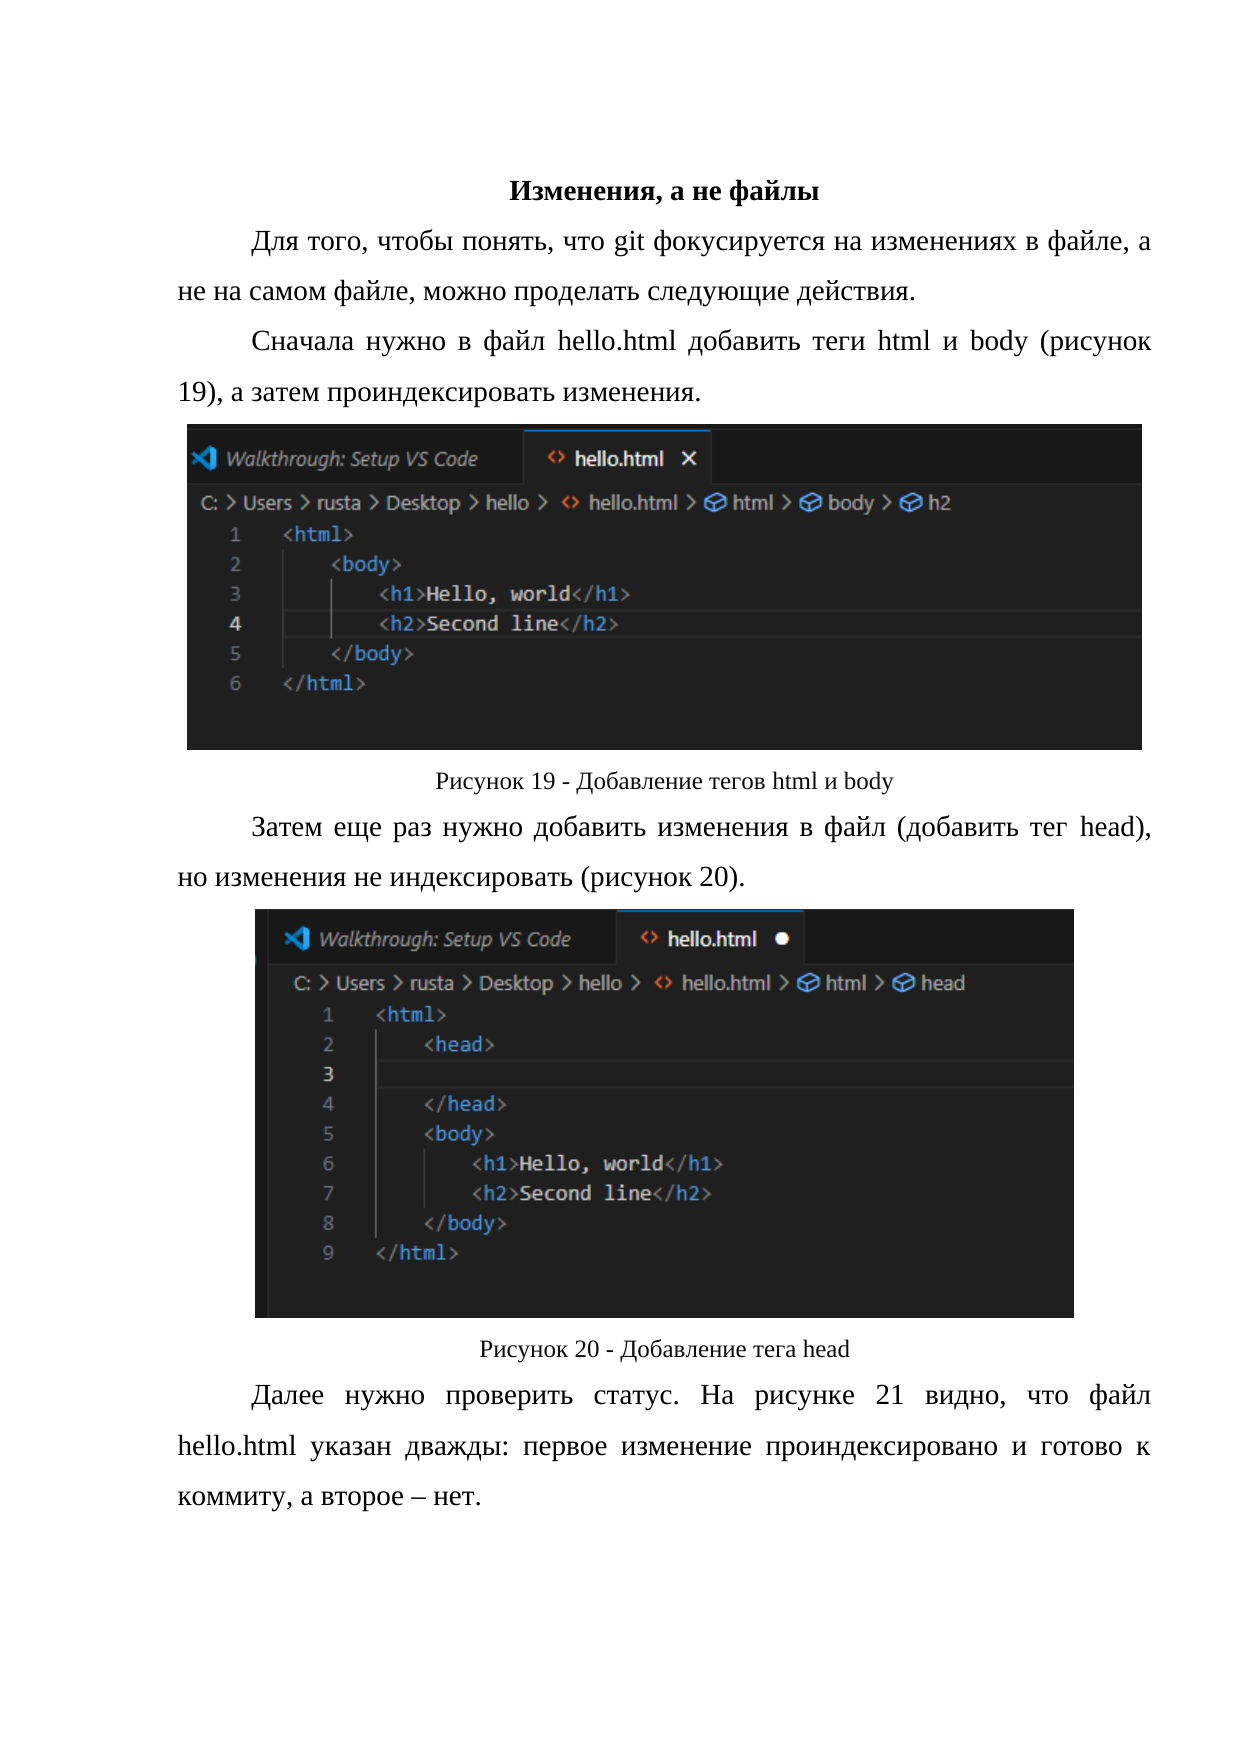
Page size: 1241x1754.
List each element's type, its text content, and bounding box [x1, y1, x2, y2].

subtitle Изменения, а не файлы [177, 173, 1152, 206]
text Рисунок 19 - Добавление тегов html и body [177, 766, 1152, 795]
text Для того, чтобы понять, что git фокусируется на изменениях в файле, а не на самом файле, можно проделать следующие действия. [177, 223, 1152, 307]
text Затем еще раз нужно добавить изменения в файл (добавить тег head), но изменения не индексировать (рисунок 20). [177, 809, 1152, 893]
text Далее нужно проверить статус. На рисунке 21 видно, что файл hello.html указан дважды: первое изменение проиндексировано и готово к коммиту, а второе – нет. [177, 1377, 1152, 1512]
text Рисунок 20 - Добавление тега head [177, 1334, 1152, 1363]
text Сначала нужно в файл hello.html добавить теги html и body (рисунок 19), а затем проиндексировать изменения. [177, 323, 1152, 407]
picture [187, 424, 1142, 750]
picture [255, 909, 1074, 1318]
